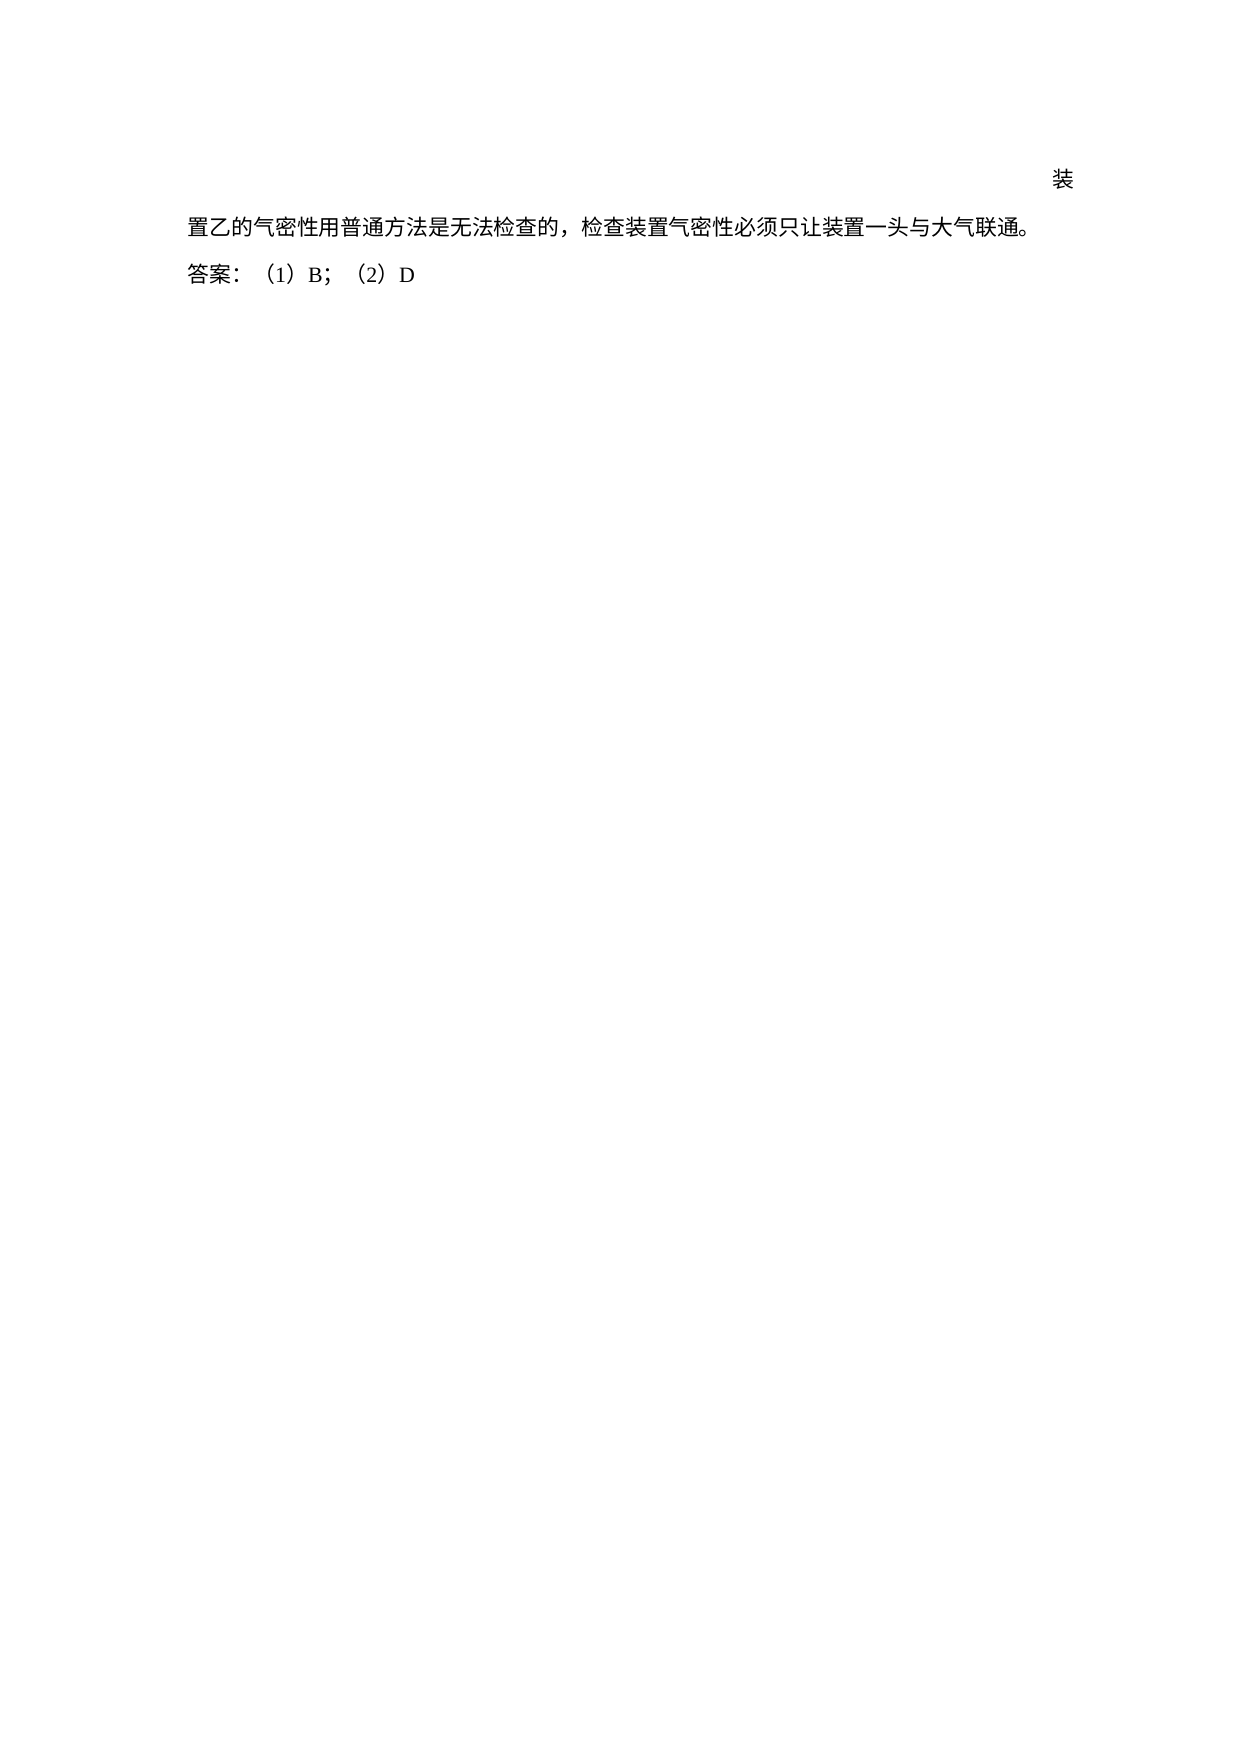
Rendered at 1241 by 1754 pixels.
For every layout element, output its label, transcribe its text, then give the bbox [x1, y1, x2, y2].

text 答案：（1）B；（2）D [187, 257, 1053, 289]
text 装置乙的气密性用普通方法是无法检查的，检查装置气密性必须只让装置一头与大气联通。 [187, 162, 1053, 241]
